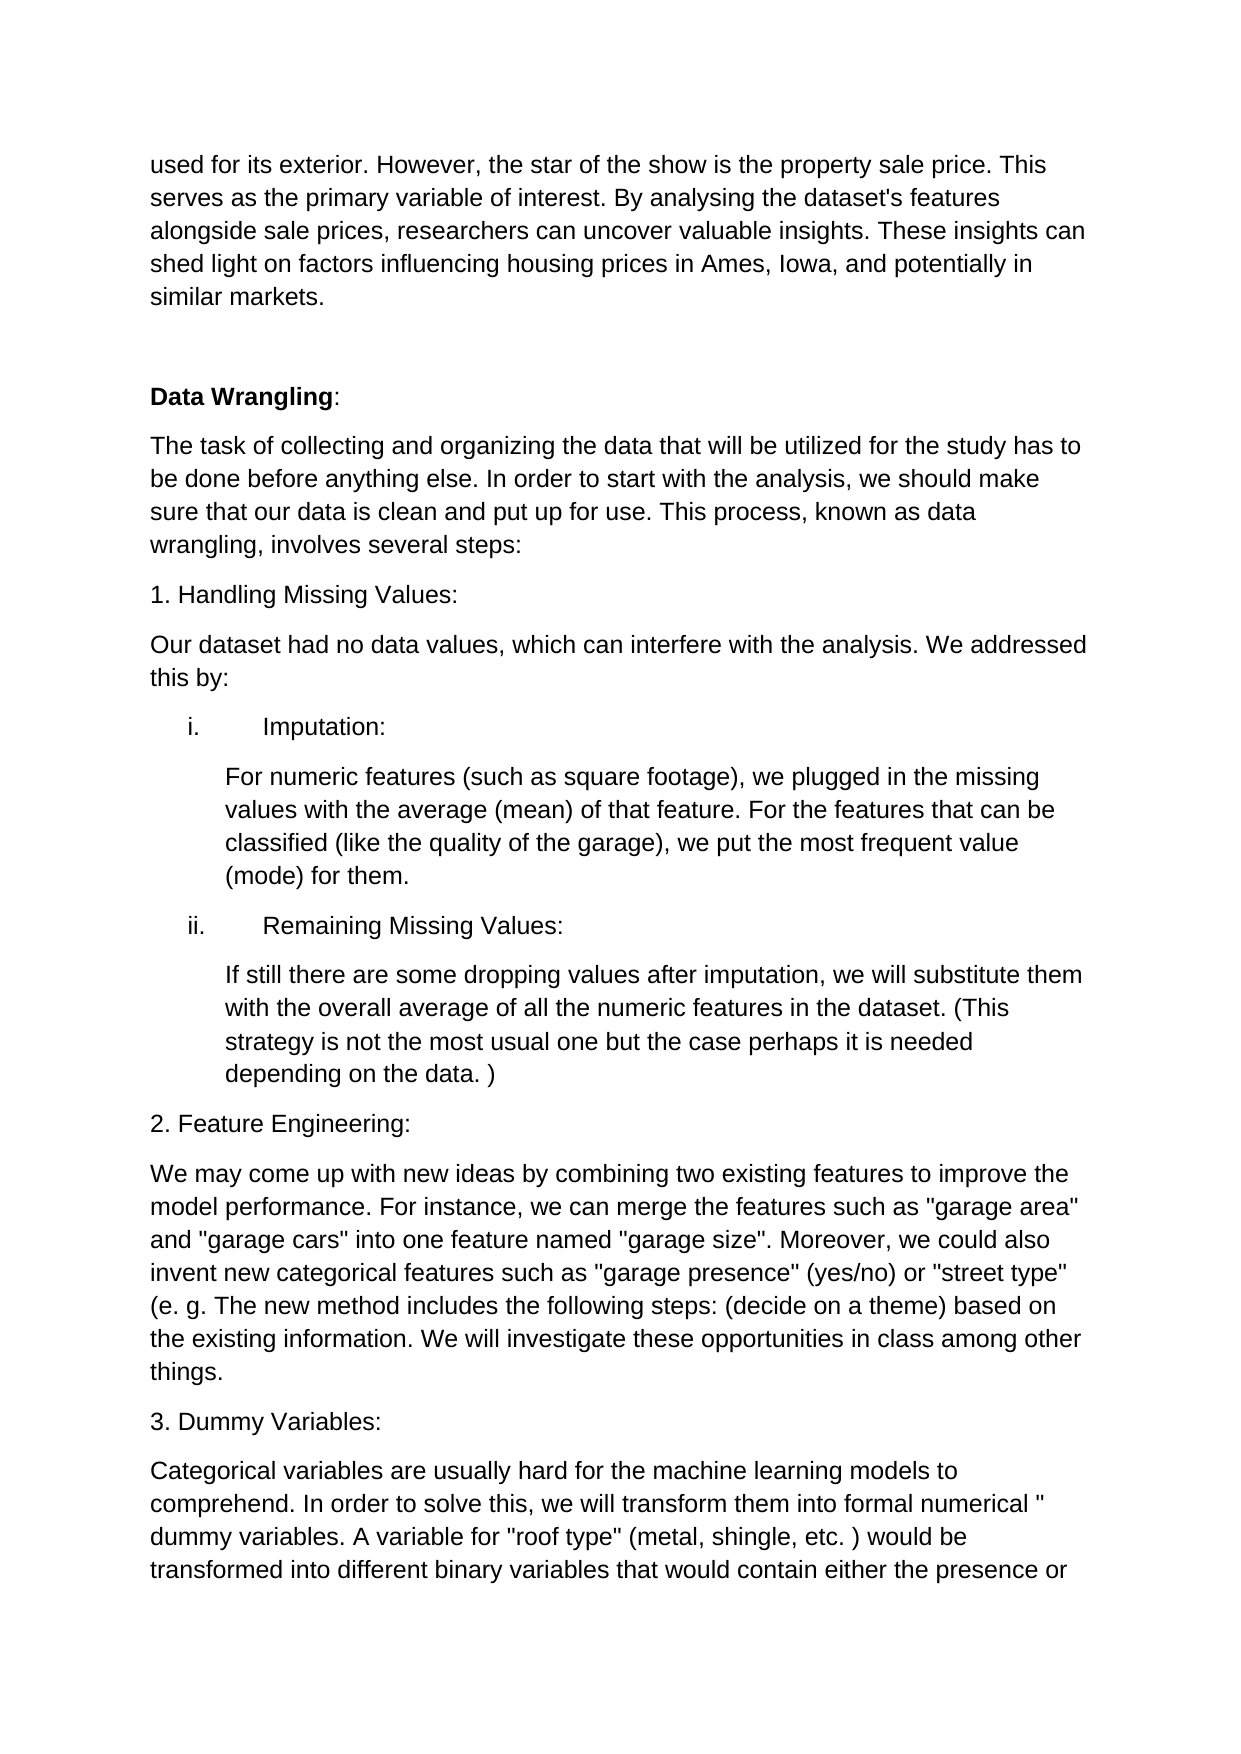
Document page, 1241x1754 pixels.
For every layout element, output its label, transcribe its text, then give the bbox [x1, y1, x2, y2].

list Remaining Missing Values: [187, 911, 1090, 939]
text We may come up with new ideas by combining two existing features to improve the model performance. For instance, we can merge the features such as "garage area" and "garage cars" into one feature named "garage size". Moreover, we could also invent new categorical features such as "garage presence" (yes/no) or "street type" (e. g. The new method includes the following steps: (decide on a theme) based on the existing information. We will investigate these opportunities in class among other things. [150, 1159, 1090, 1386]
text 3. Dummy Variables: [150, 1407, 1090, 1435]
text Our dataset had no data values, which can interfere with the analysis. We addressed this by: [150, 629, 1090, 691]
text 2. Feature Engineering: [150, 1109, 1090, 1138]
text For numeric features (such as square footage), we plugged in the missing values with the average (mean) of that feature. For the features that can be classified (like the quality of the garage), we put the most frequent value (mode) for them. [225, 762, 1090, 890]
text 1. Handling Missing Values: [150, 580, 1090, 609]
text The task of collecting and organizing the data that will be utilized for the study has to be done before anything else. In order to start with the analysis, we should make sure that our data is clean and put up for use. This process, known as data wrangling, involves several steps: [150, 431, 1090, 559]
list Imputation: [187, 712, 1090, 741]
text Data Wrangling: [150, 381, 1090, 410]
text If still there are some dropping values after imputation, we will substitute them with the overall average of all the numeric features in the dataset. (This strategy is not the most usual one but the case perhaps it is needed depending on the data. ) [225, 960, 1090, 1088]
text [150, 150, 1090, 311]
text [150, 1456, 1090, 1584]
